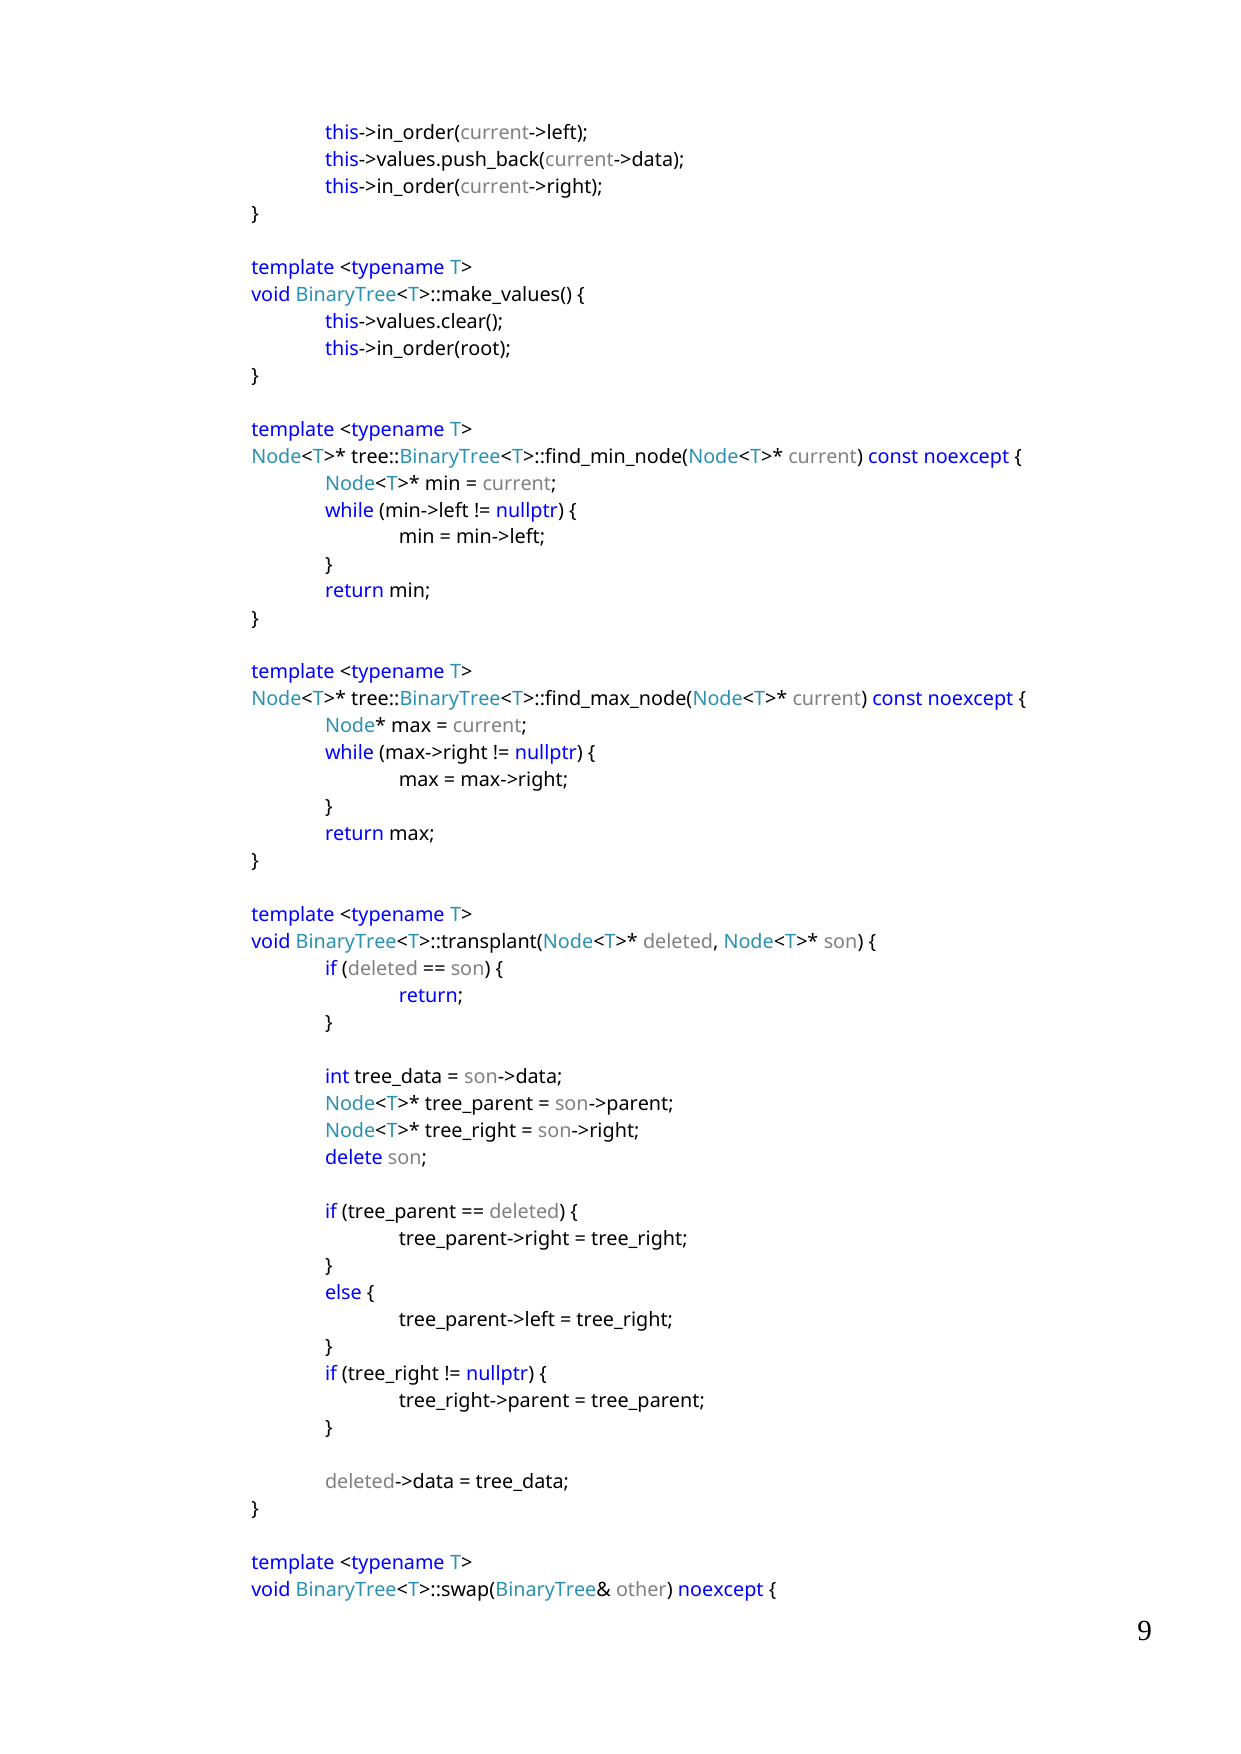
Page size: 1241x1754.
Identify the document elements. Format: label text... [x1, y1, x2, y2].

text Node* max = current; [177, 712, 1152, 739]
text if (tree_right != nullptr) { [177, 1359, 1152, 1386]
text tree_right->parent = tree_parent; [177, 1386, 1152, 1413]
text return; [177, 981, 1152, 1008]
text deleted->data = tree_data; [177, 1467, 1152, 1494]
text while (min->left != nullptr) { [177, 496, 1152, 523]
text } [177, 1332, 1152, 1359]
text Node<T>* tree_parent = son->parent; [177, 1089, 1152, 1116]
text Node<T>* tree::BinaryTree<T>::find_min_node(Node<T>* current) const noexcept { [177, 442, 1152, 469]
text } [177, 604, 1152, 631]
text min = min->left; [177, 523, 1152, 550]
text while (max->right != nullptr) { [177, 739, 1152, 766]
text int tree_data = son->data; [177, 1062, 1152, 1089]
text if (deleted == son) { [177, 954, 1152, 981]
text Node<T>* tree_right = son->right; [177, 1116, 1152, 1143]
text template <typename T> [177, 415, 1152, 442]
text return max; [177, 819, 1152, 847]
text } [177, 361, 1152, 388]
text this->values.push_back(current->data); [177, 145, 1152, 172]
text void BinaryTree<T>::swap(BinaryTree& other) noexcept { [177, 1575, 1152, 1602]
text } [177, 1413, 1152, 1440]
text } [177, 1008, 1152, 1035]
text template <typename T> [177, 253, 1152, 280]
text void BinaryTree<T>::make_values() { [177, 280, 1152, 307]
text void BinaryTree<T>::transplant(Node<T>* deleted, Node<T>* son) { [177, 927, 1152, 954]
text this->in_order(current->left); [177, 118, 1152, 145]
text Node<T>* tree::BinaryTree<T>::find_max_node(Node<T>* current) const noexcept { [177, 685, 1152, 712]
text return min; [177, 577, 1152, 604]
text template <typename T> [177, 658, 1152, 685]
text max = max->right; [177, 766, 1152, 793]
text tree_parent->left = tree_right; [177, 1305, 1152, 1332]
text } [177, 1494, 1152, 1521]
text delete son; [177, 1143, 1152, 1170]
text tree_parent->right = tree_right; [177, 1224, 1152, 1251]
text } [177, 793, 1152, 819]
text Node<T>* min = current; [177, 469, 1152, 496]
text else { [177, 1278, 1152, 1305]
text } [177, 847, 1152, 873]
text template <typename T> [177, 901, 1152, 927]
text this->values.clear(); [177, 307, 1152, 334]
text } [177, 550, 1152, 577]
text } [177, 1251, 1152, 1278]
text this->in_order(root); [177, 334, 1152, 361]
text } [177, 199, 1152, 226]
text template <typename T> [177, 1548, 1152, 1575]
text if (tree_parent == deleted) { [177, 1197, 1152, 1224]
text this->in_order(current->right); [177, 172, 1152, 199]
